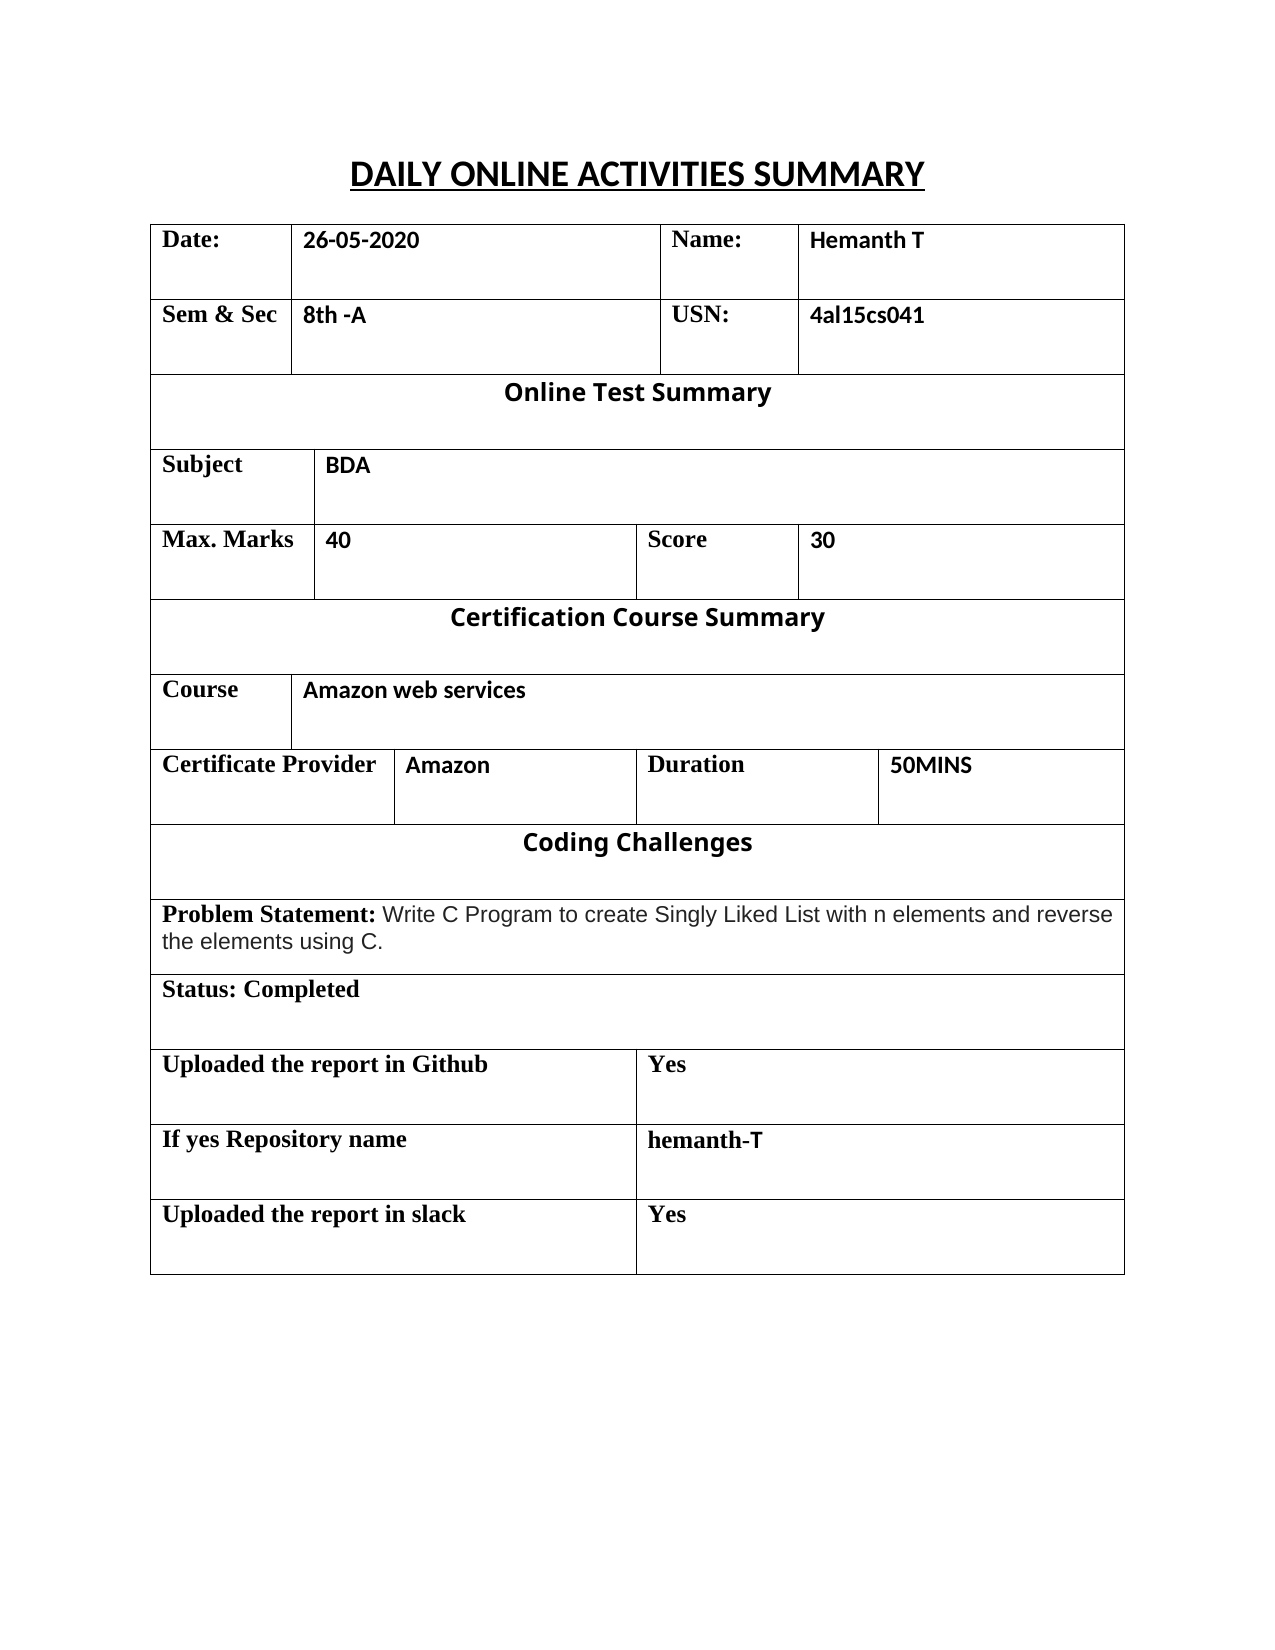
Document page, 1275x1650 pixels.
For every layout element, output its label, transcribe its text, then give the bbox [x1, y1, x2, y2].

table_header Date: [151, 225, 291, 298]
table_cell 8th -A [292, 300, 660, 373]
table_cell Max. Marks [151, 525, 314, 598]
table_cell 30 [799, 525, 1124, 598]
table_cell Certificate Provider [151, 750, 394, 823]
table_cell 50MINS [879, 750, 1124, 823]
table_header Hemanth T [799, 225, 1124, 298]
table_cell Course [151, 675, 291, 748]
table_cell Subject [151, 450, 314, 523]
table_cell Uploaded the report in slack [151, 1200, 636, 1273]
table_cell Duration [637, 750, 878, 823]
table_cell Coding Challenges [151, 825, 1124, 898]
table_header 26-05-2020 [292, 225, 660, 298]
table_cell If yes Repository name [151, 1125, 636, 1198]
table_cell USN: [661, 300, 798, 373]
table_cell Amazon web services [292, 675, 1124, 748]
table_cell Amazon [395, 750, 636, 823]
table_cell Score [637, 525, 798, 598]
table_cell Sem & Sec [151, 300, 291, 373]
table_cell Status: Completed [151, 975, 1124, 1048]
table_cell BDA [315, 450, 1124, 523]
table_cell Uploaded the report in Github [151, 1050, 636, 1123]
table_cell Certification Course Summary [151, 600, 1124, 673]
table_cell Yes [637, 1050, 1124, 1123]
table_cell Problem Statement: Write C Program to create Singly Liked List with n elements and reverse the elements using C. [151, 900, 1124, 973]
table_cell hemanth-T [637, 1125, 1124, 1198]
table_cell 4al15cs041 [799, 300, 1124, 373]
table_header Name: [661, 225, 798, 298]
text DAILY ONLINE ACTIVITIES SUMMARY [150, 150, 1125, 196]
table_cell Online Test Summary [151, 375, 1124, 448]
table_cell 40 [315, 525, 636, 598]
table_cell Yes [637, 1200, 1124, 1273]
